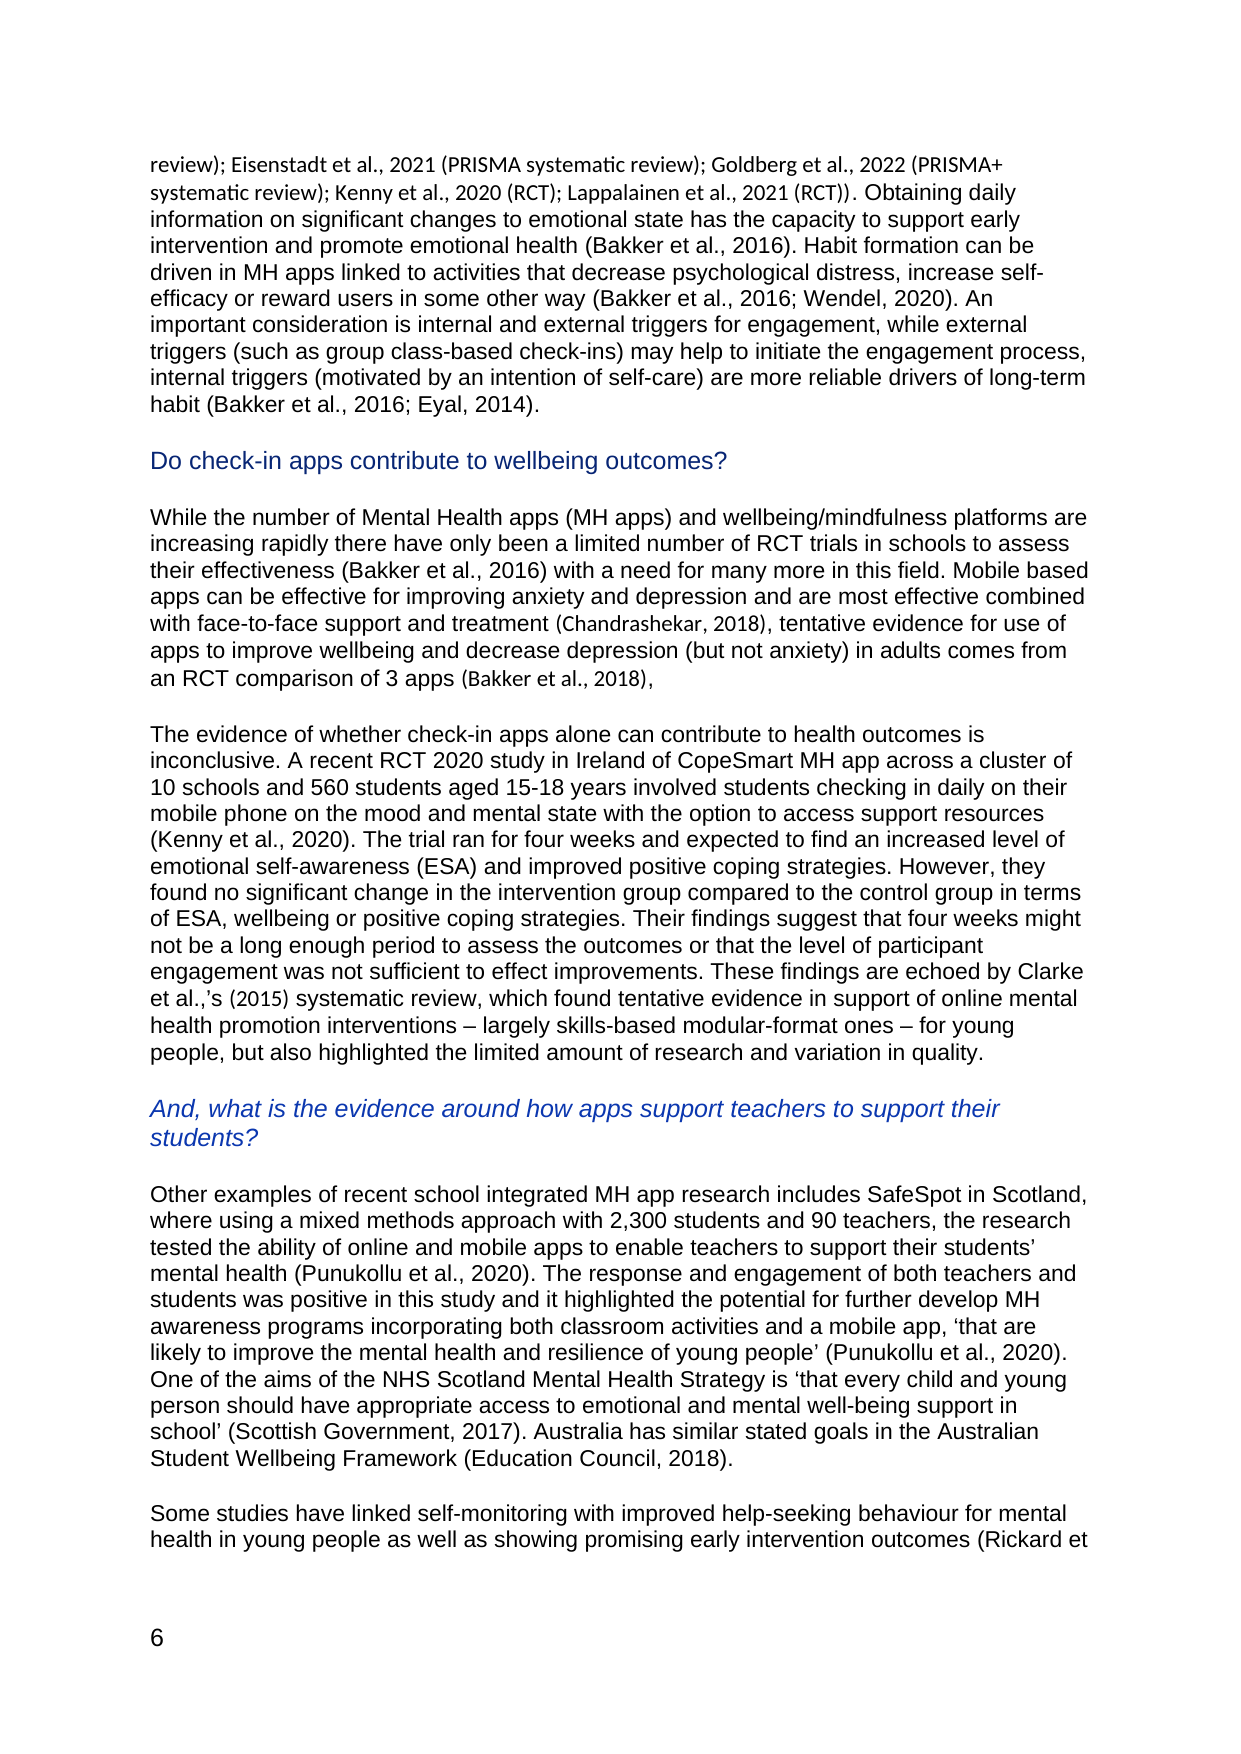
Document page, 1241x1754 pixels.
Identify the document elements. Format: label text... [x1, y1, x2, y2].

text While the number of Mental Health apps (MH apps) and wellbeing/mindfulness platforms are increasing rapidly there have only been a limited number of RCT trials in schools to assess their effectiveness (Bakker et al., 2016) with a need for many more in this field. Mobile based apps can be effective for improving anxiety and depression and are most effective combined with face-to-face support and treatment (Chandrashekar, 2018), tentative evidence for use of apps to improve wellbeing and decrease depression (but not anxiety) in adults comes from an RCT comparison of 3 apps (Bakker et al., 2018), [150, 504, 1090, 692]
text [150, 150, 1090, 417]
subtitle And, what is the evidence around how apps support teachers to support their students? [150, 1094, 1090, 1152]
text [150, 1500, 1090, 1553]
text The evidence of whether check-in apps alone can contribute to health outcomes is inconclusive. A recent RCT 2020 study in Ireland of CopeSmart MH app across a cluster of 10 schools and 560 students aged 15-18 years involved students checking in daily on their mobile phone on the mood and mental state with the option to access support resources (Kenny et al., 2020). The trial ran for four weeks and expected to find an increased level of emotional self-awareness (ESA) and improved positive coping strategies. However, they found no significant change in the intervention group compared to the control group in terms of ESA, wellbeing or positive coping strategies. Their findings suggest that four weeks might not be a long enough period to assess the outcomes or that the level of participant engagement was not sufficient to effect improvements. These findings are echoed by Clarke et al.,’s (2015) systematic review, which found tentative evidence in support of online mental health promotion interventions – largely skills-based modular-format ones – for young people, but also highlighted the limited amount of research and variation in quality. [150, 721, 1090, 1065]
text Other examples of recent school integrated MH app research includes SafeSpot in Scotland, where using a mixed methods approach with 2,300 students and 90 teachers, the research tested the ability of online and mobile apps to enable teachers to support their students’ mental health (Punukollu et al., 2020). The response and engagement of both teachers and students was positive in this study and it highlighted the potential for further develop MH awareness programs incorporating both classroom activities and a mobile app, ‘that are likely to improve the mental health and resilience of young people’ (Punukollu et al., 2020). One of the aims of the NHS Scotland Mental Health Strategy is ‘that every child and young person should have appropriate access to emotional and mental well-being support in school’ (Scottish Government, 2017). Australia has similar stated goals in the Australian Student Wellbeing Framework (Education Council, 2018). [150, 1181, 1090, 1471]
subtitle Do check-in apps contribute to wellbeing outcomes? [150, 446, 1090, 475]
